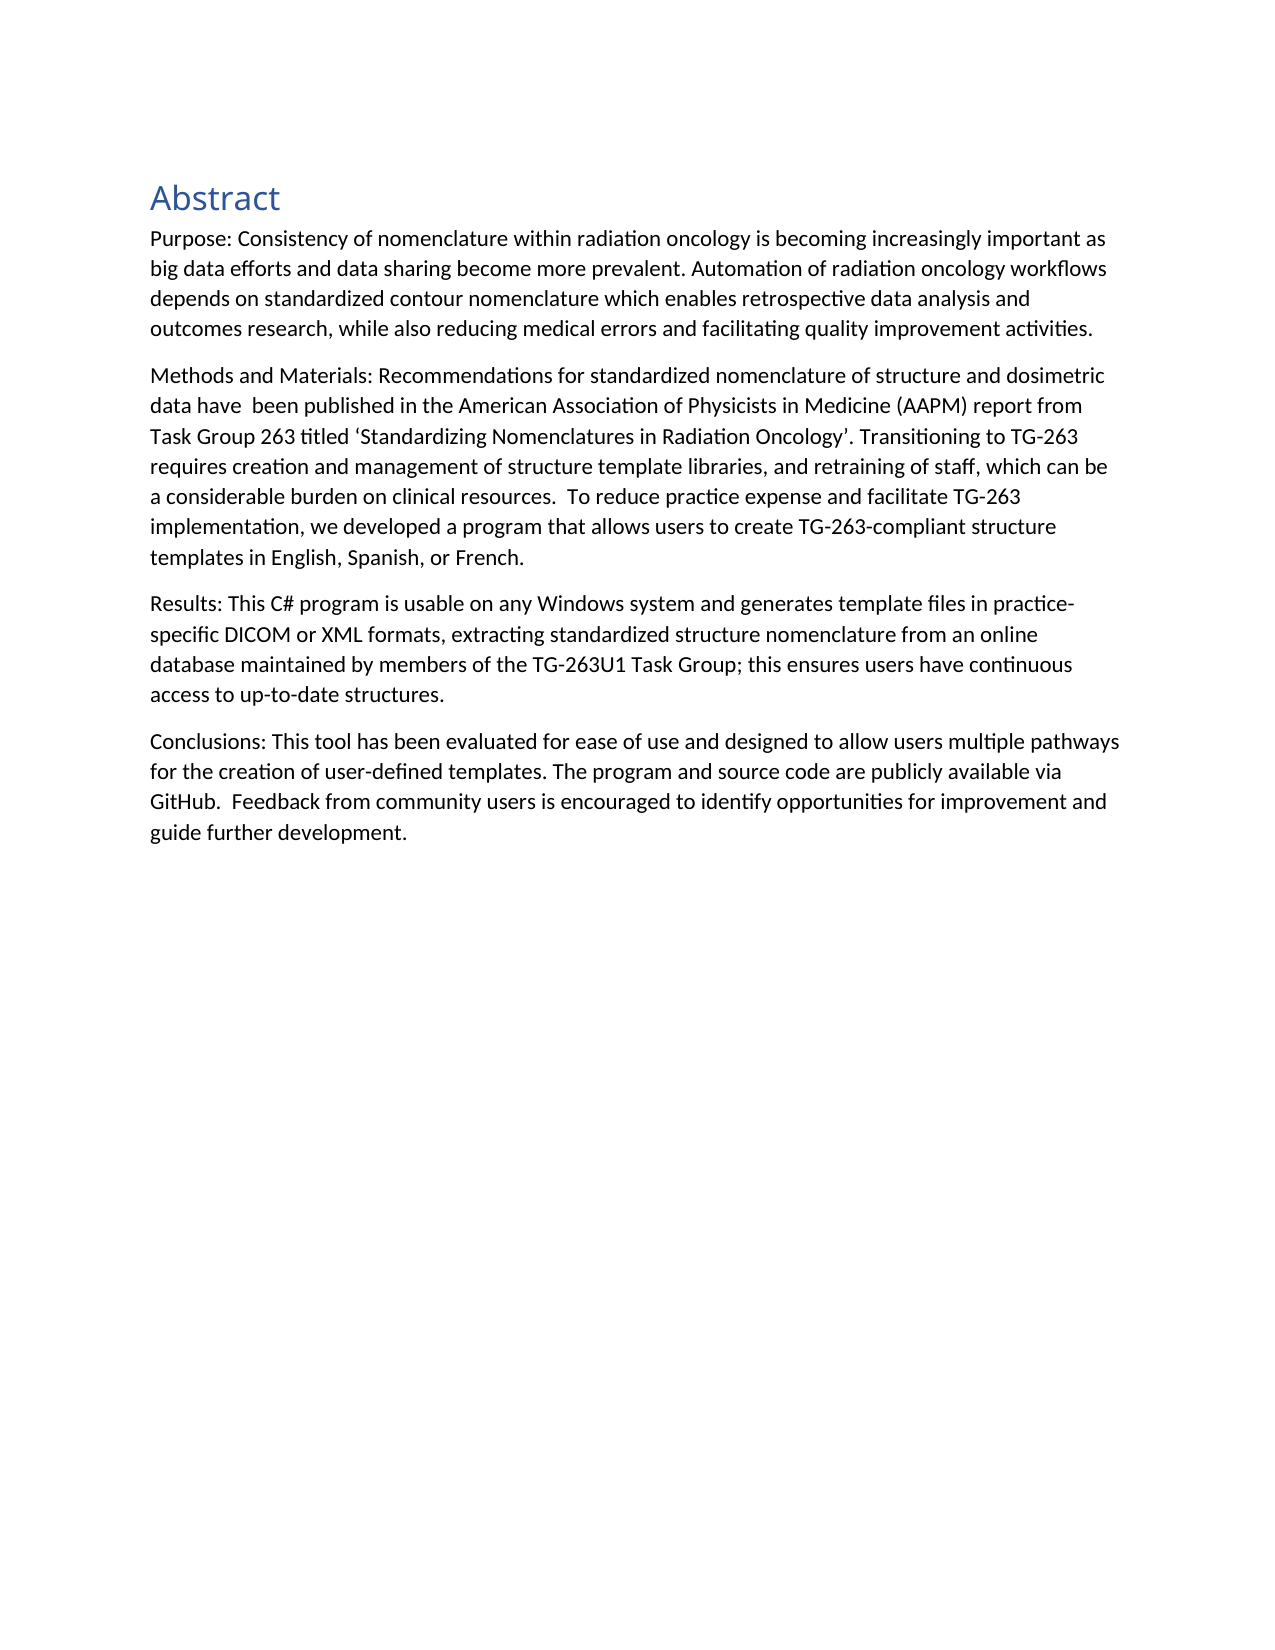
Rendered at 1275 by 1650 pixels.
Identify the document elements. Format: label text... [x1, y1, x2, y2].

text Purpose: Consistency of nomenclature within radiation oncology is becoming increasingly important as big data efforts and data sharing become more prevalent. Automation of radiation oncology workflows depends on standardized contour nomenclature which enables retrospective data analysis and outcomes research, while also reducing medical errors and facilitating quality improvement activities. [150, 224, 1125, 343]
text Results: This C# program is usable on any Windows system and generates template files in practice-specific DICOM or XML formats, extracting standardized structure nomenclature from an online database maintained by members of the TG-263U1 Task Group; this ensures users have continuous access to up-to-date structures. [150, 589, 1125, 708]
subtitle Abstract [150, 175, 1125, 220]
text Methods and Materials: Recommendations for standardized nomenclature of structure and dosimetric data have been published in the American Association of Physicists in Medicine (AAPM) report from Task Group 263 titled ‘Standardizing Nomenclatures in Radiation Oncology’. Transitioning to TG-263 requires creation and management of structure template libraries, and retraining of staff, which can be a considerable burden on clinical resources. To reduce practice expense and facilitate TG-263 implementation, we developed a program that allows users to create TG-263-compliant structure templates in English, Spanish, or French. [150, 361, 1125, 571]
text Conclusions: This tool has been evaluated for ease of use and designed to allow users multiple pathways for the creation of user-defined templates. The program and source code are publicly available via GitHub. Feedback from community users is encouraged to identify opportunities for improvement and guide further development. [150, 727, 1125, 846]
